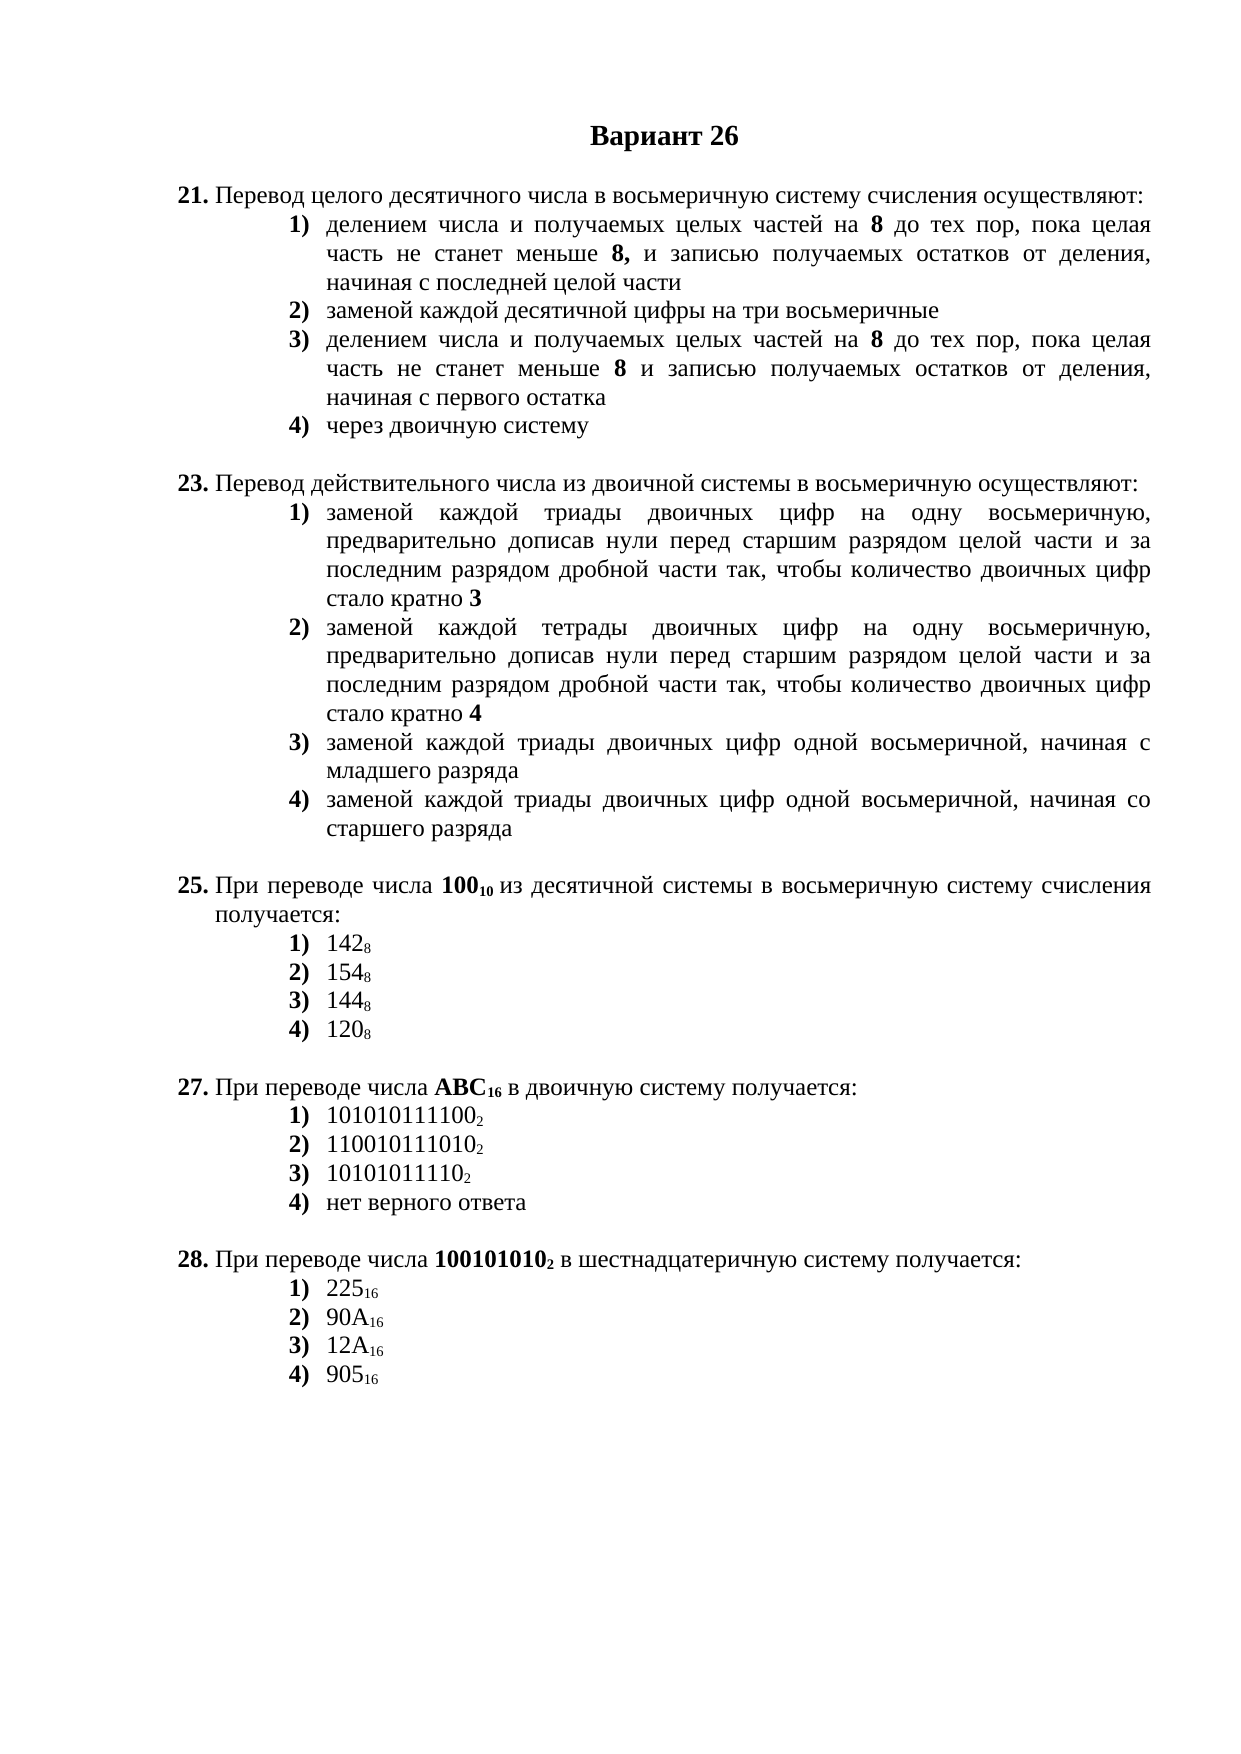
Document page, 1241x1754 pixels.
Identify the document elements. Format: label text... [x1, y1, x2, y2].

list делением числа и получаемых целых частей на 8 до тех пор, пока целая часть не станет меньше 8 и записью получаемых остатков от деления, начиная с первого остатка [288, 324, 1152, 410]
list При переводе числа ABC16 в двоичную систему получается: [177, 1072, 1152, 1100]
list 90А16 [288, 1302, 1152, 1330]
list Перевод целого десятичного числа в восьмеричную систему счисления осуществляют: [177, 180, 1152, 209]
list делением числа и получаемых целых частей на 8 до тех пор, пока целая часть не станет меньше 8, и записью получаемых остатков от деления, начиная с последней целой части [288, 209, 1152, 295]
list заменой каждой триады двоичных цифр на одну восьмеричную, предварительно дописав нули перед старшим разрядом целой части и за последним разрядом дробной части так, чтобы количество двоичных цифр стало кратно 3 [288, 497, 1152, 612]
list через двоичную систему [288, 410, 1152, 439]
list 1100101110102 [288, 1129, 1152, 1158]
list 90516 [288, 1359, 1152, 1388]
list При переводе числа 1001010102 в шестнадцатеричную систему получается: [177, 1244, 1152, 1273]
list 1548 [288, 957, 1152, 985]
list заменой каждой десятичной цифры на три восьмеричные [288, 295, 1152, 324]
list заменой каждой тетрады двоичных цифр на одну восьмеричную, предварительно дописав нули перед старшим разрядом целой части и за последним разрядом дробной части так, чтобы количество двоичных цифр стало кратно 4 [288, 612, 1152, 727]
list нет верного ответа [288, 1187, 1152, 1215]
list 12А16 [288, 1330, 1152, 1359]
list 1010101111002 [288, 1100, 1152, 1129]
list 1428 [288, 928, 1152, 957]
list При переводе числа 10010 из десятичной системы в восьмеричную систему счисления получается: [177, 870, 1152, 928]
text Вариант 26 [177, 118, 1152, 152]
list 1208 [288, 1014, 1152, 1043]
list Перевод действительного числа из двоичной системы в восьмеричную осуществляют: [177, 468, 1152, 497]
list заменой каждой триады двоичных цифр одной восьмеричной, начиная со старшего разряда [288, 784, 1152, 842]
list 101010111102 [288, 1158, 1152, 1187]
list 1448 [288, 985, 1152, 1014]
list заменой каждой триады двоичных цифр одной восьмеричной, начиная с младшего разряда [288, 727, 1152, 784]
list 22516 [288, 1273, 1152, 1302]
